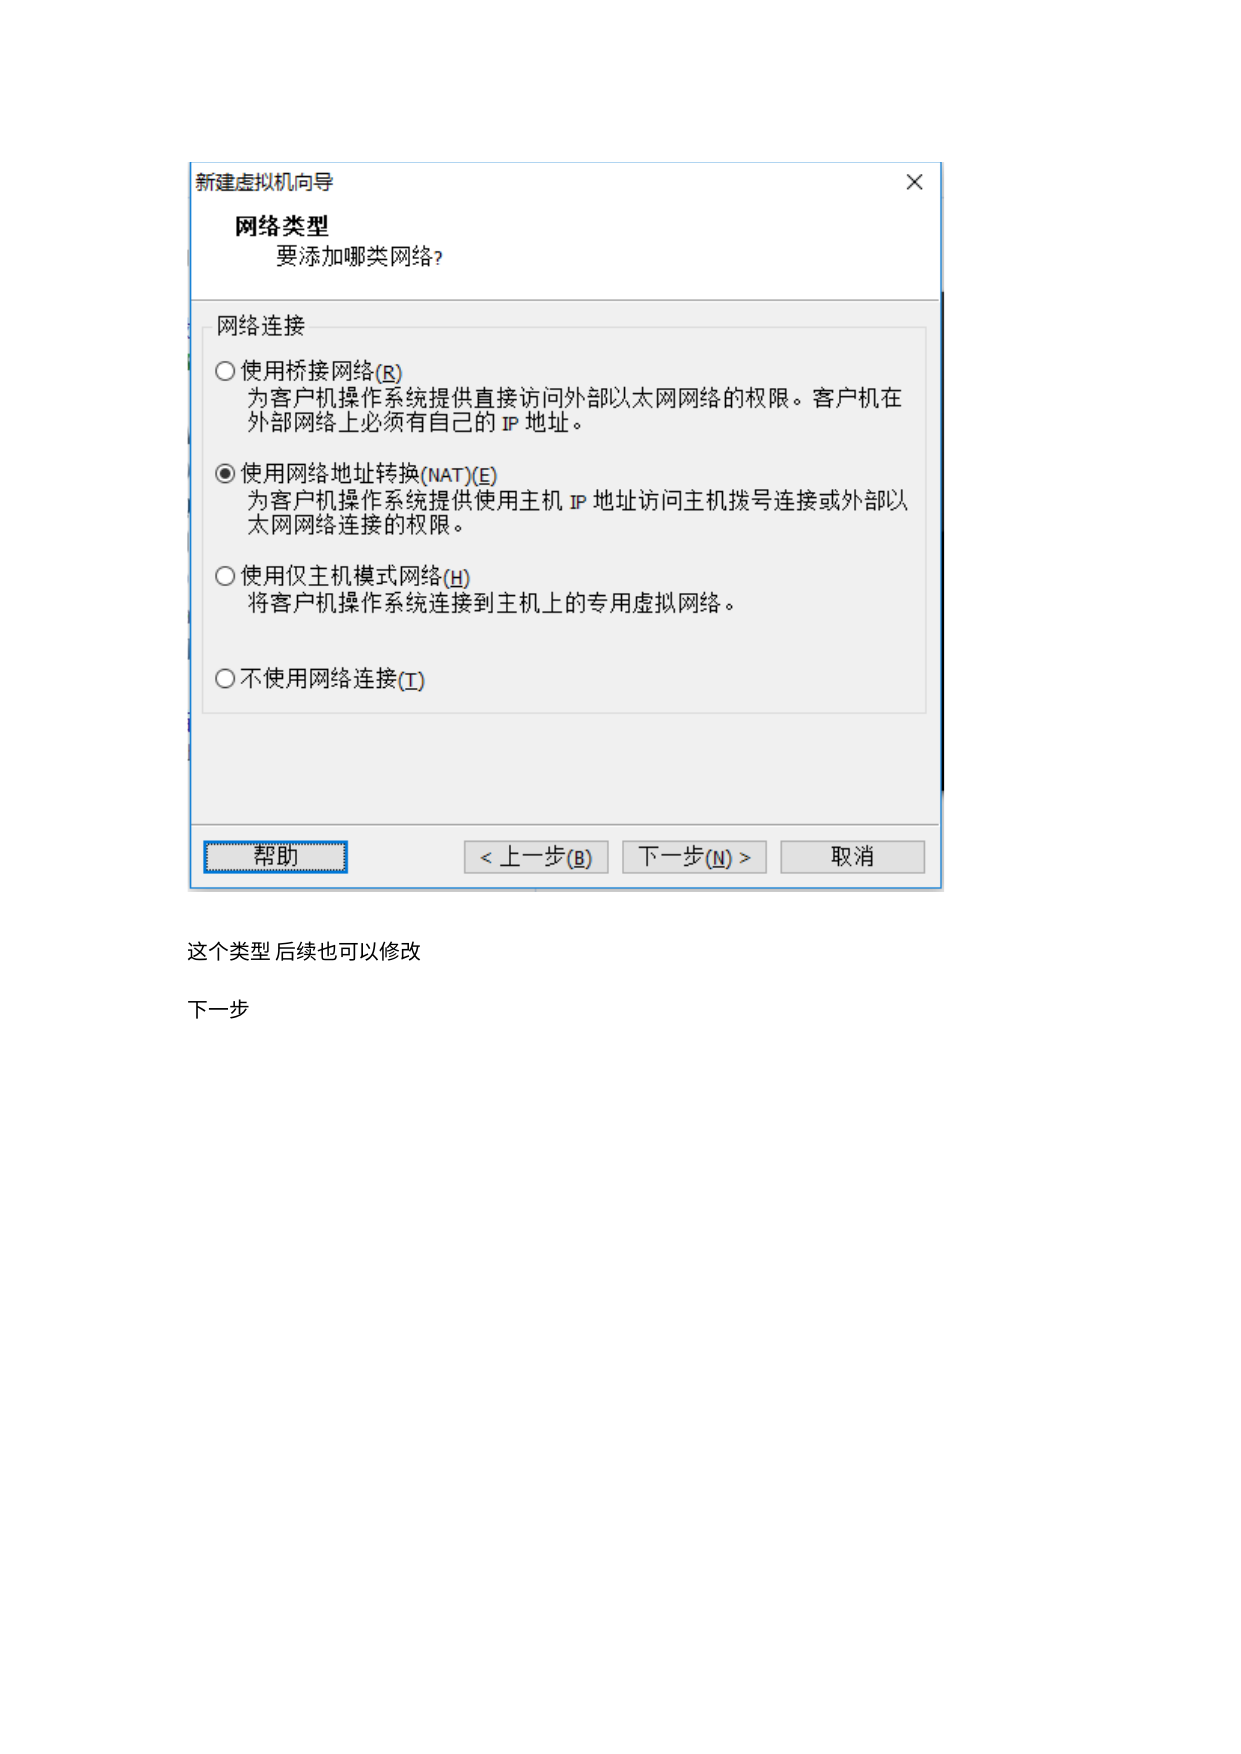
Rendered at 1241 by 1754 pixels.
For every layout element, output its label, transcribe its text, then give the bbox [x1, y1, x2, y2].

text 下一步 [187, 992, 1053, 1024]
text 这个类型 后续也可以修改 [187, 934, 1053, 967]
picture [187, 162, 945, 892]
